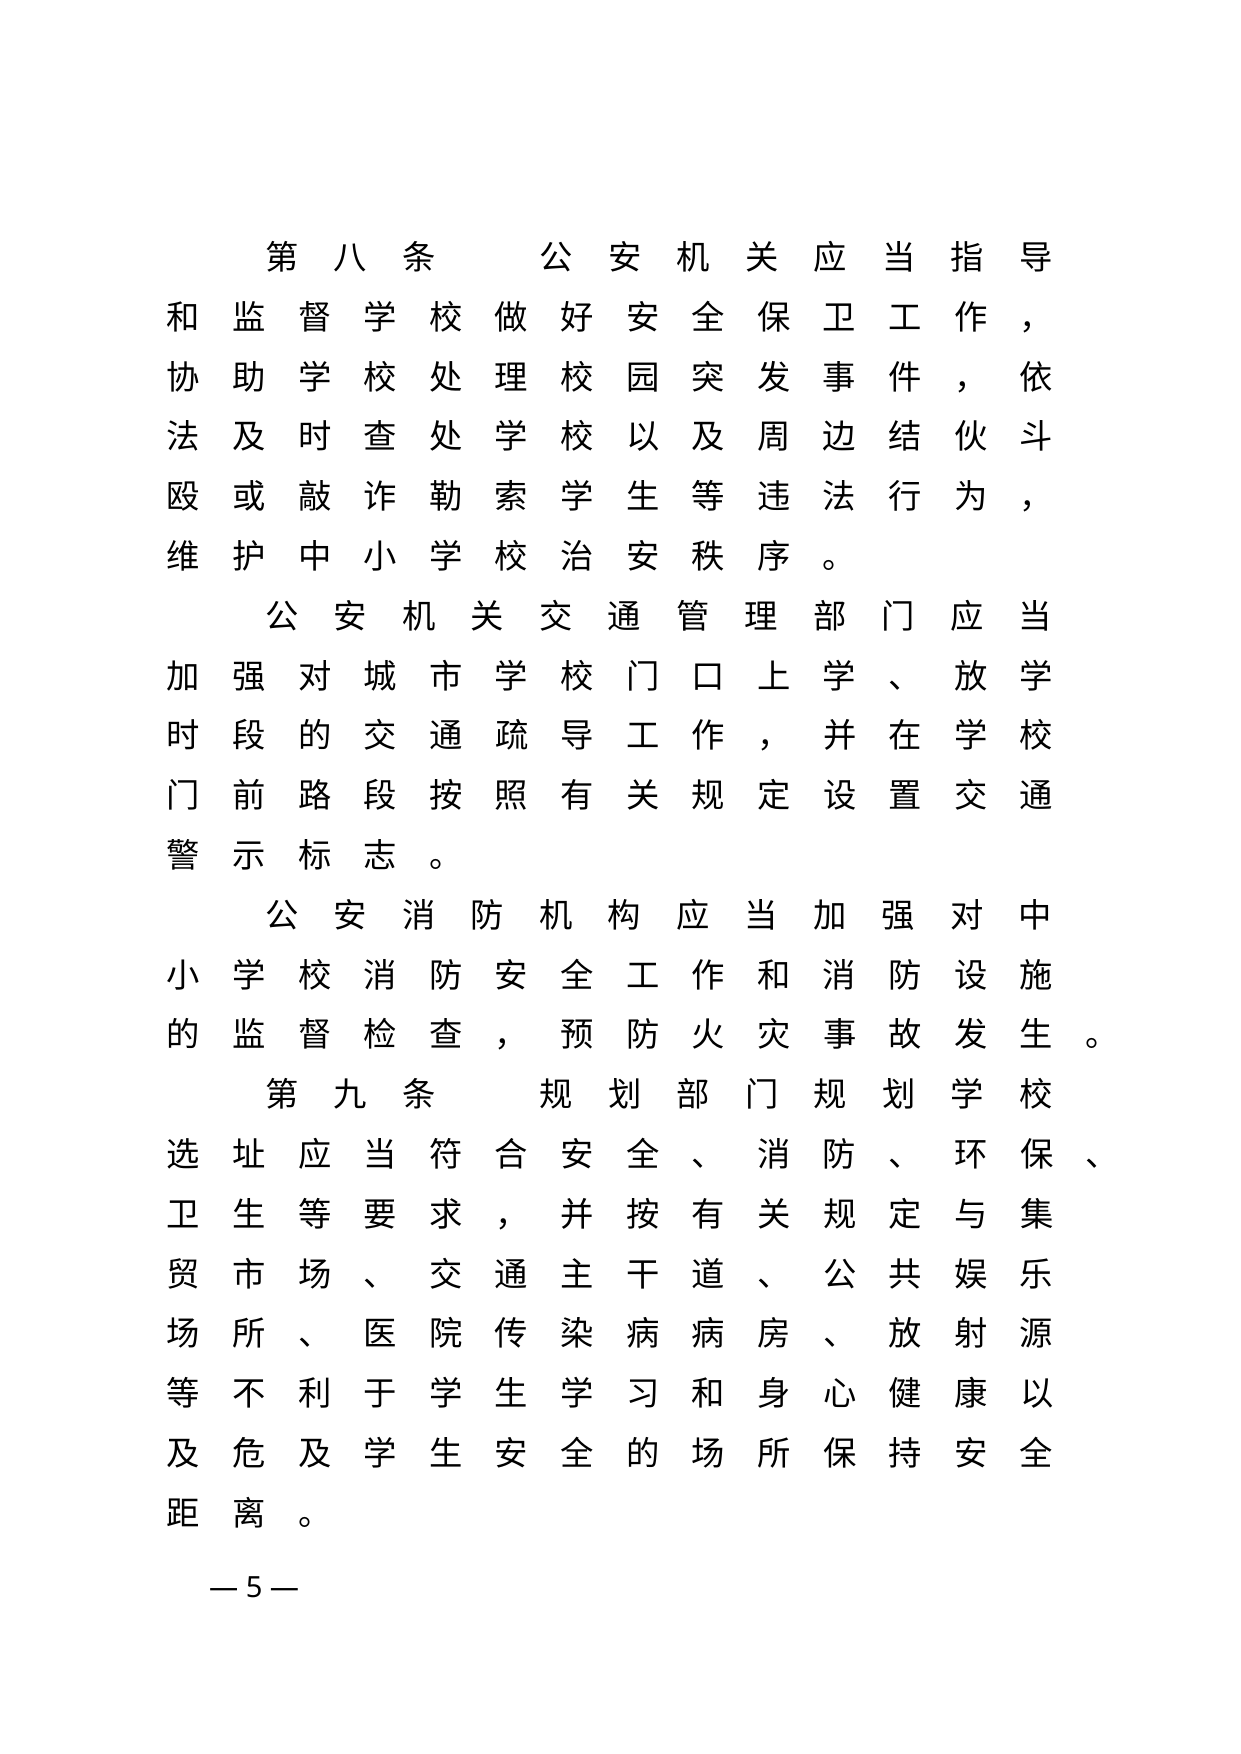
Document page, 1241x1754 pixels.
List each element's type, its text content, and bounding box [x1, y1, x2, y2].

text 第八条 公安机关应当指导和监督学校做好安全保卫工作，协助学校处理校园突发事件，依法及时查处学校以及周边结伙斗殴或敲诈勒索学生等违法行为，维护中小学校治安秩序。 [167, 225, 1085, 584]
text 第九条 规划部门规划学校选址应当符合安全、消防、环保、卫生等要求，并按有关规定与集贸市场、交通主干道、公共娱乐场所、医院传染病病房、放射源等不利于学生学习和身心健康以及危及学生安全的场所保持安全距离。 [167, 1062, 1085, 1541]
text 公安机关交通管理部门应当加强对城市学校门口上学、放学时段的交通疏导工作，并在学校门前路段按照有关规定设置交通警示标志。 [167, 584, 1085, 883]
text 公安消防机构应当加强对中小学校消防安全工作和消防设施的监督检查，预防火灾事故发生。 [167, 883, 1085, 1062]
